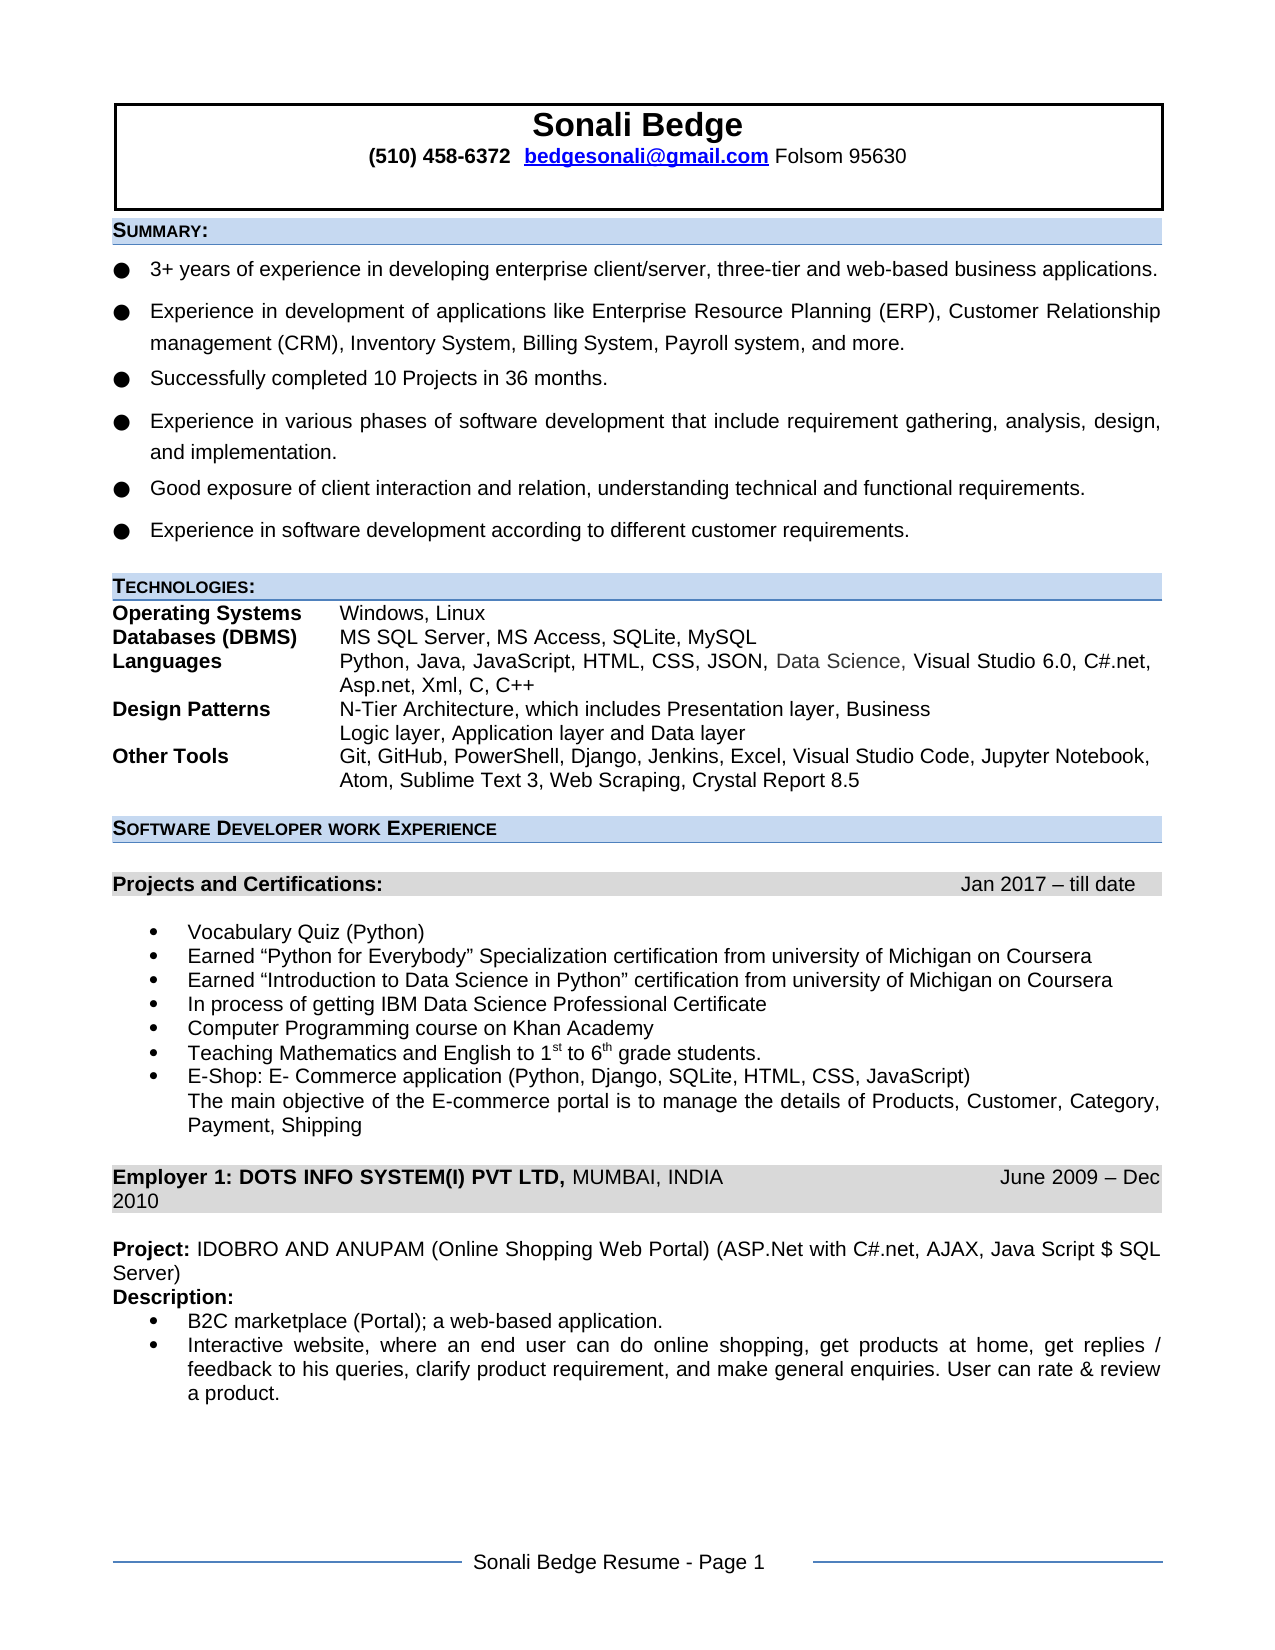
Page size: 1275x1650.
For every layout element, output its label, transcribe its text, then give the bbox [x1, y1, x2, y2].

list Earned “Python for Everybody” Specialization certification from university of Michigan on Coursera [150, 944, 1162, 968]
list In process of getting IBM Data Science Professional Certificate [150, 992, 1162, 1016]
list Experience in development of applications like Enterprise Resource Planning (ERP), Customer Relationship management (CRM), Inventory System, Billing System, Payroll system, and more. [112, 288, 1162, 355]
text Employer 1: DOTS INFO SYSTEM(I) PVT LTD, MUMBAI, INDIA June 2009 – Dec 2010 [112, 1165, 1162, 1213]
list Vocabulary Quiz (Python) [150, 920, 1162, 944]
table_cell Other Tools [101, 744, 328, 792]
subtitle Summary: [112, 218, 1162, 245]
table_header Windows, Linux [328, 601, 1162, 624]
subtitle Technologies: [112, 573, 1162, 601]
list Experience in software development according to different customer requirements. [112, 507, 1162, 549]
list Successfully completed 10 Projects in 36 months. [112, 355, 1162, 397]
list Experience in various phases of software development that include requirement gathering, analysis, design, and implementation. [112, 397, 1162, 464]
text Projects and Certifications: Jan 2017 – till date [112, 872, 1162, 896]
title Sonali Bedge [117, 106, 1161, 143]
table_header Operating Systems [101, 601, 328, 624]
list E-Shop: E- Commerce application (Python, Django, SQLite, HTML, CSS, JavaScript) [150, 1064, 1162, 1088]
list Earned “Introduction to Data Science in Python” certification from university of Michigan on Coursera [150, 968, 1162, 992]
text (510) 458-6372 bedgesonali@gmail.com Folsom 95630 [117, 143, 1161, 167]
table_cell Python, Java, JavaScript, HTML, CSS, JSON, Data Science, Visual Studio 6.0, C#.net, Asp.net, Xml, C, C++ [328, 649, 1162, 696]
table_cell MS SQL Server, MS Access, SQLite, MySQL [328, 625, 1162, 648]
table_cell Databases (DBMS) [101, 625, 328, 648]
text Project: IDOBRO AND ANUPAM (Online Shopping Web Portal) (ASP.Net with C#.net, AJAX, Java Script $ SQL Server) [112, 1237, 1162, 1285]
list Good exposure of client interaction and relation, understanding technical and functional requirements. [112, 464, 1162, 507]
list Interactive website, where an end user can do online shopping, get products at home, get replies / feedback to his queries, clarify product requirement, and make general enquiries. User can rate & review a product. [150, 1333, 1162, 1405]
table_cell Design Patterns [101, 696, 328, 744]
table_cell N-Tier Architecture, which includes Presentation layer, Business Logic layer, Application layer and Data layer [328, 696, 1162, 744]
text The main objective of the E-commerce portal is to manage the details of Products, Customer, Category, Payment, Shipping [187, 1088, 1162, 1136]
table_cell Git, GitHub, PowerShell, Django, Jenkins, Excel, Visual Studio Code, Jupyter Notebook, Atom, Sublime Text 3, Web Scraping, Crystal Report 8.5 [328, 744, 1162, 792]
list Teaching Mathematics and English to 1st to 6th grade students. [150, 1040, 1162, 1064]
list 3+ years of experience in developing enterprise client/server, three-tier and web-based business applications. [112, 245, 1162, 288]
text Description: [112, 1285, 1162, 1309]
subtitle Software Developer work Experience [112, 816, 1162, 843]
list B2C marketplace (Portal); a web-based application. [150, 1309, 1162, 1333]
list Computer Programming course on Khan Academy [150, 1016, 1162, 1040]
table_cell Languages [101, 649, 328, 696]
